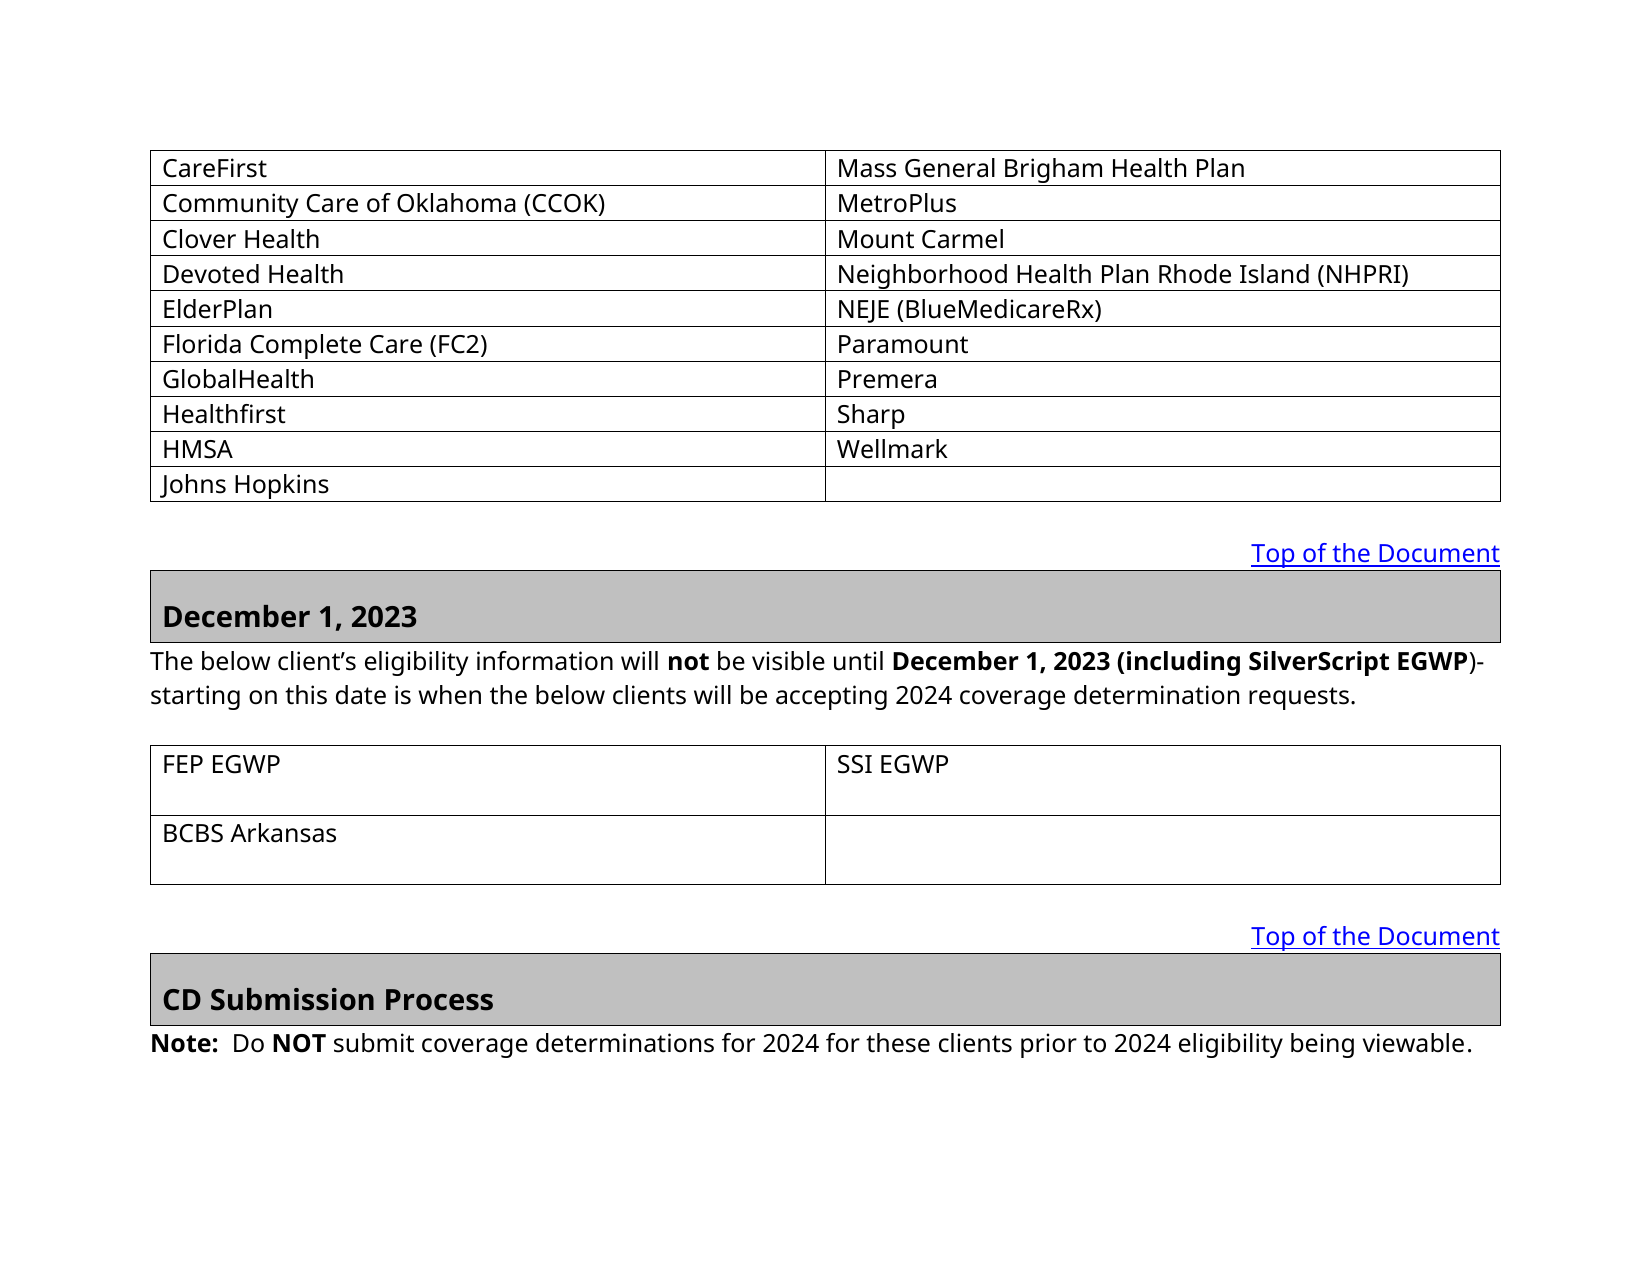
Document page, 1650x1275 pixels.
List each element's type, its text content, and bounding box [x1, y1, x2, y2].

table_cell Neighborhood Health Plan Rhode Island (NHPRI) [826, 256, 1500, 290]
table_cell Healthfirst [151, 397, 825, 431]
text Top of the Document [150, 919, 1500, 953]
table_cell BCBS Arkansas [151, 816, 825, 884]
table_cell Premera [826, 362, 1500, 396]
table_cell HMSA [151, 432, 825, 466]
table_cell Community Care of Oklahoma (CCOK) [151, 186, 825, 220]
text Top of the Document [150, 536, 1500, 570]
table_cell Paramount [826, 327, 1500, 361]
table_cell Mass General Brigham Health Plan [826, 151, 1500, 185]
table_cell GlobalHealth [151, 362, 825, 396]
table_cell NEJE (BlueMedicareRx) [826, 291, 1500, 326]
table_header FEP EGWP [151, 746, 825, 814]
table_header December 1, 2023 [151, 571, 1500, 642]
table_cell Devoted Health [151, 256, 825, 290]
text The below client’s eligibility information will not be visible until December 1, 2023 (including SilverScript EGWP)- starting on this date is when the below clients will be accepting 2024 coverage determination requests. [150, 643, 1500, 711]
table_cell [826, 816, 1500, 884]
table_cell Wellmark [826, 432, 1500, 466]
table_cell Sharp [826, 397, 1500, 431]
table_cell CareFirst [151, 151, 825, 185]
table_cell [826, 467, 1500, 501]
table_cell MetroPlus [826, 186, 1500, 220]
table_header CD Submission Process [151, 954, 1500, 1025]
table_cell Florida Complete Care (FC2) [151, 327, 825, 361]
table_cell Mount Carmel [826, 221, 1500, 255]
table_cell Johns Hopkins [151, 467, 825, 501]
text Note: Do NOT submit coverage determinations for 2024 for these clients prior to 2024 eligibility being viewable. [150, 1026, 1500, 1060]
table_header SSI EGWP [826, 746, 1500, 814]
table_cell Clover Health [151, 221, 825, 255]
table_cell ElderPlan [151, 291, 825, 326]
